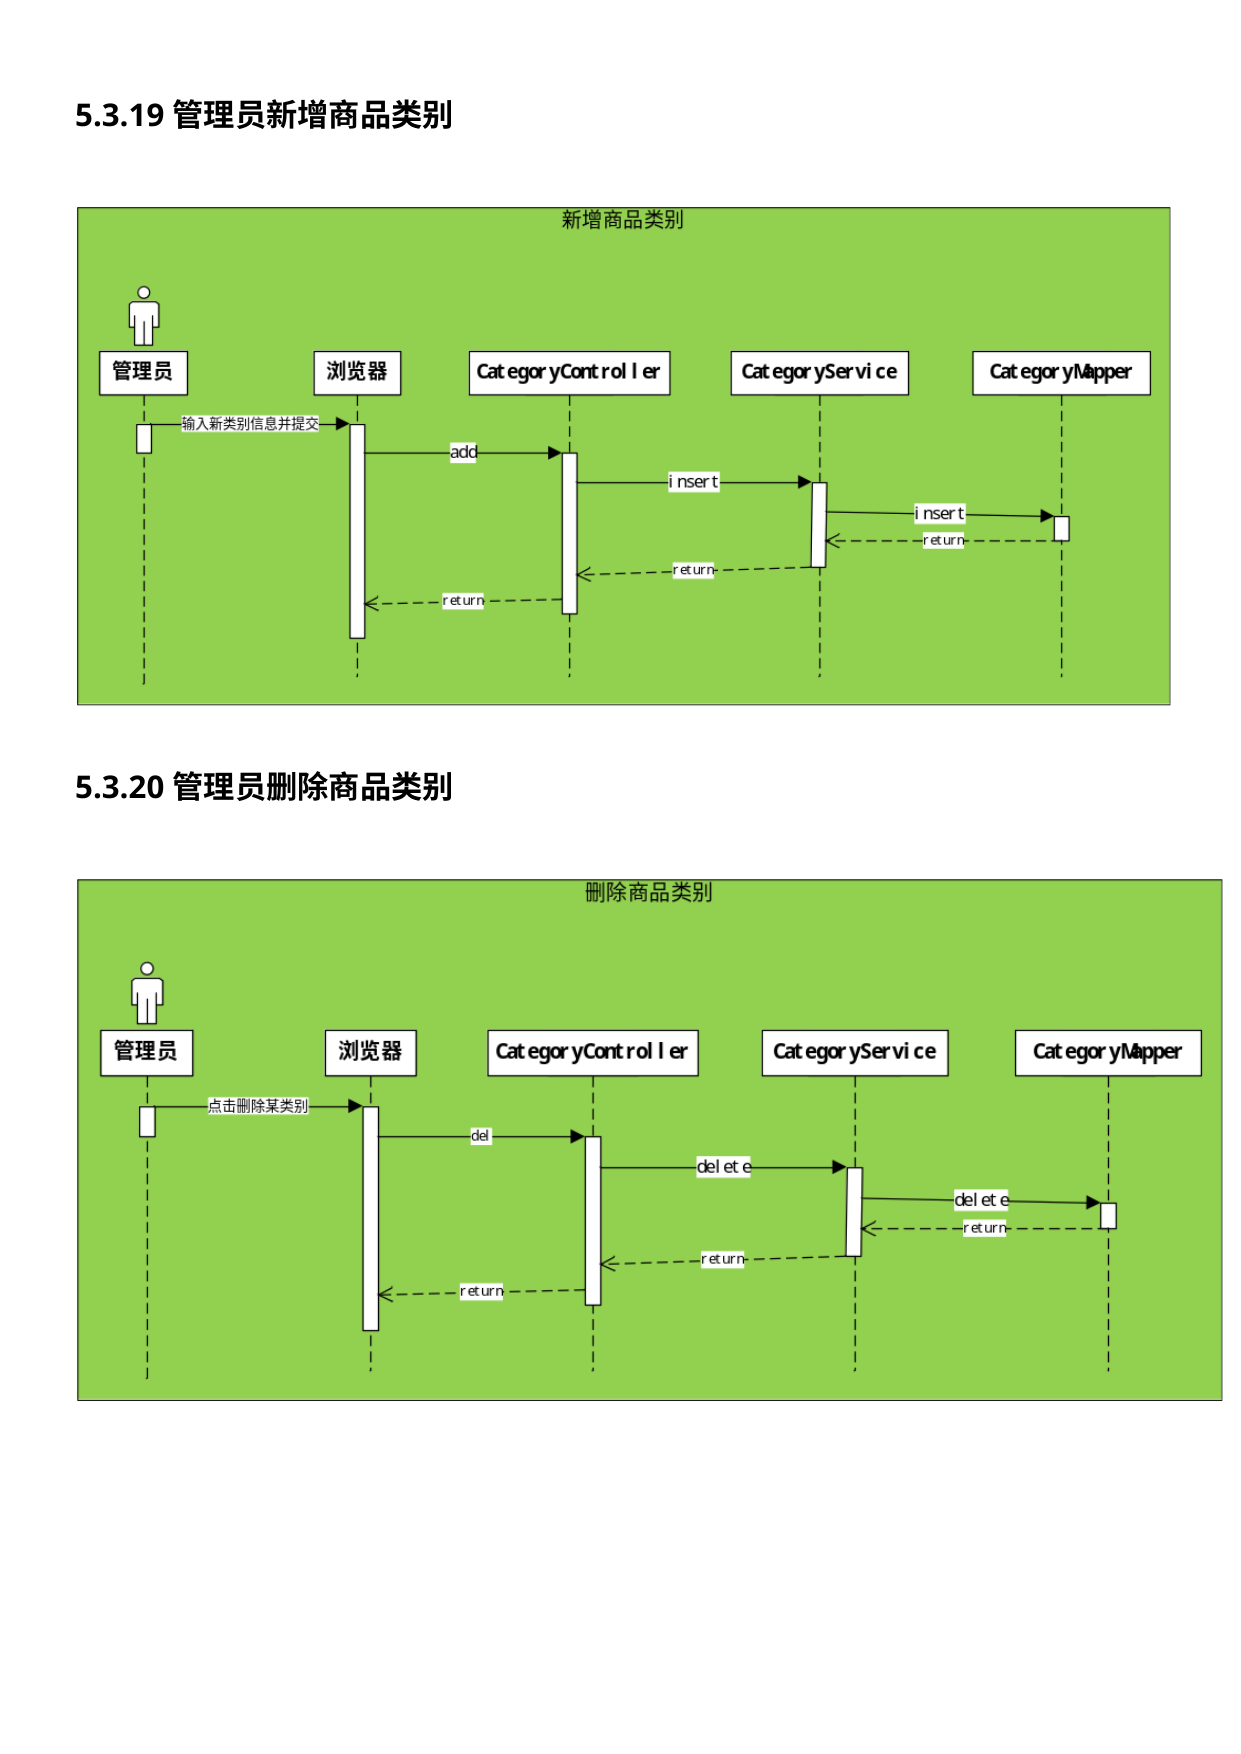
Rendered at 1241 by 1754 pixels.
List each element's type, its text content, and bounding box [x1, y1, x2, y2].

subtitle 5.3.20 管理员删除商品类别 [75, 752, 1165, 817]
subtitle 5.3.19 管理员新增商品类别 [75, 81, 1165, 146]
